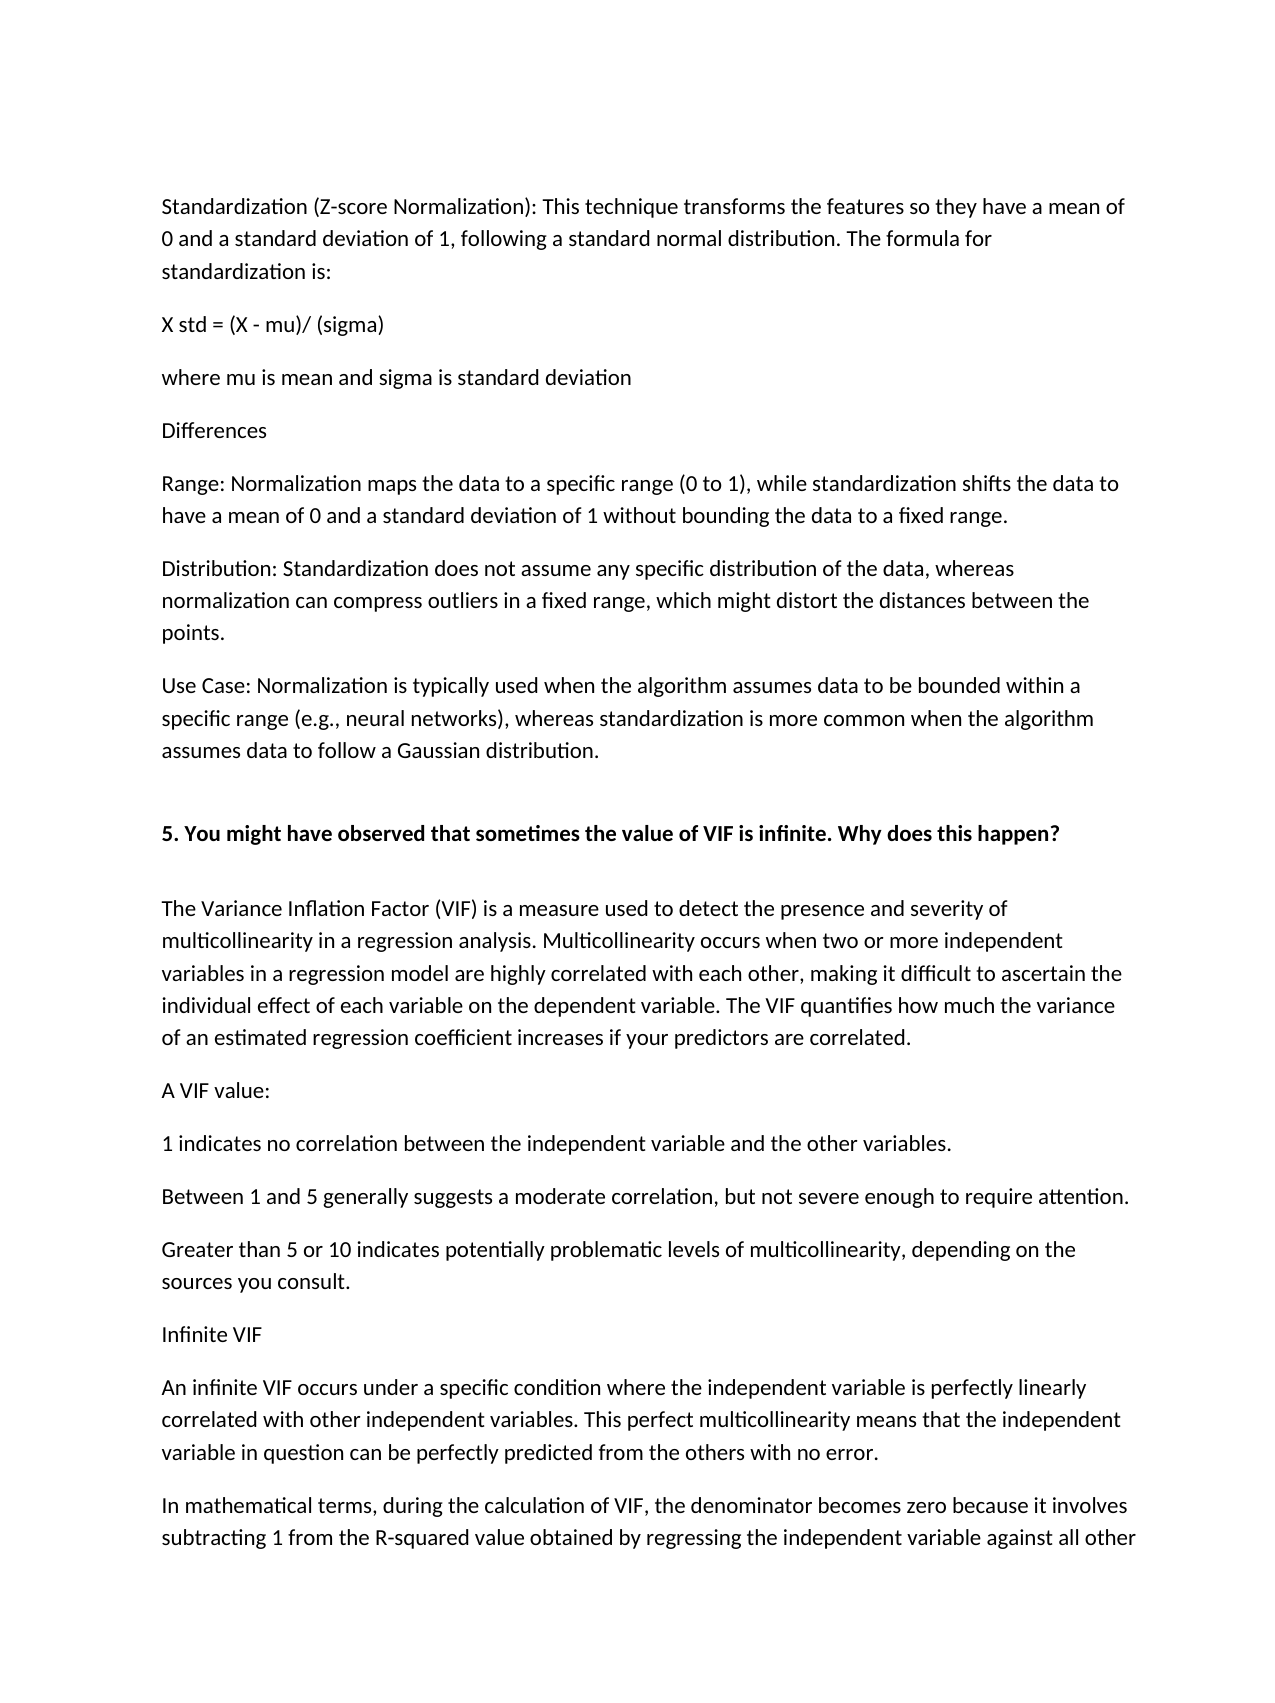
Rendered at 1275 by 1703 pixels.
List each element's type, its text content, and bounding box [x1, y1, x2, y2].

text Range: Normalization maps the data to a specific range (0 to 1), while standardization shifts the data to have a mean of 0 and a standard deviation of 1 without bounding the data to a fixed range. [161, 469, 1138, 529]
text Greater than 5 or 10 indicates potentially problematic levels of multicollinearity, depending on the sources you consult. [161, 1235, 1138, 1295]
text Standardization (Z-score Normalization): This technique transforms the features so they have a mean of 0 and a standard deviation of 1, following a standard normal distribution. The formula for standardization is: [161, 192, 1138, 285]
text An infinite VIF occurs under a specific condition where the independent variable is perfectly linearly correlated with other independent variables. This perfect multicollinearity means that the independent variable in question can be perfectly predicted from the others with no error. [161, 1373, 1138, 1466]
text Differences [161, 416, 1138, 444]
text Infinite VIF [161, 1320, 1138, 1348]
text Use Case: Normalization is typically used when the algorithm assumes data to be bounded within a specific range (e.g., neural networks), whereas standardization is more common when the algorithm assumes data to follow a Gaussian distribution. [161, 671, 1138, 764]
text Between 1 and 5 generally suggests a moderate correlation, but not severe enough to require attention. [161, 1182, 1138, 1210]
text 5. You might have observed that sometimes the value of VIF is infinite. Why does this happen? [161, 819, 1138, 847]
text A VIF value: [161, 1076, 1138, 1104]
text The Variance Inflation Factor (VIF) is a measure used to detect the presence and severity of multicollinearity in a regression analysis. Multicollinearity occurs when two or more independent variables in a regression model are highly correlated with each other, making it difficult to ascertain the individual effect of each variable on the dependent variable. The VIF quantifies how much the variance of an estimated regression coefficient increases if your predictors are correlated. [161, 894, 1138, 1051]
text Distribution: Standardization does not assume any specific distribution of the data, whereas normalization can compress outliers in a fixed range, which might distort the distances between the points. [161, 554, 1138, 646]
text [161, 1491, 1138, 1551]
text where mu is mean and sigma is standard deviation [161, 363, 1138, 391]
text 1 indicates no correlation between the independent variable and the other variables. [161, 1129, 1138, 1157]
text X std = (X - mu)/ (sigma) [161, 310, 1138, 338]
